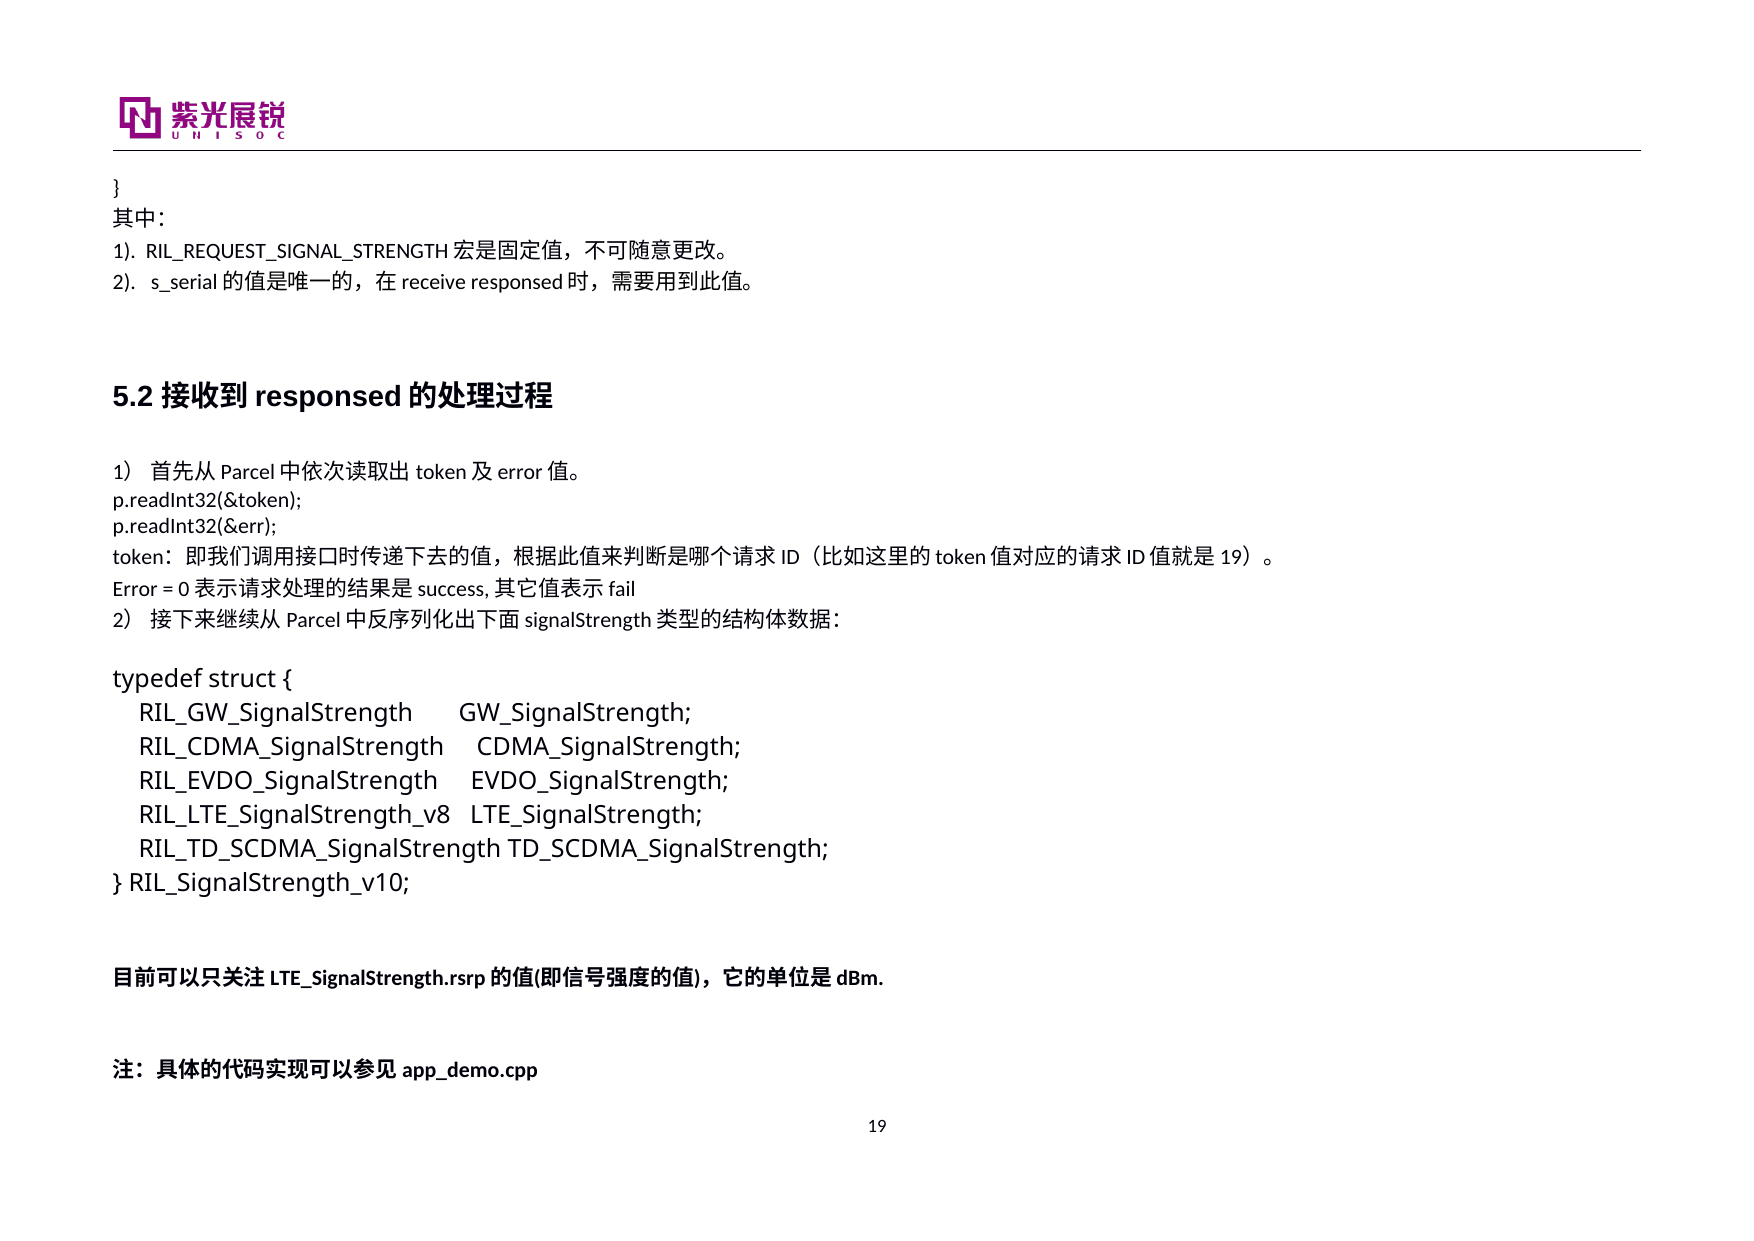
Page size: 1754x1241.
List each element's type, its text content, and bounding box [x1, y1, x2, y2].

text } RIL_SignalStrength_v10; [112, 865, 1641, 899]
text 1） 首先从Parcel中依次读取出 token及error值。 [112, 454, 1641, 486]
subtitle 5.2 接收到responsed的处理过程 [112, 373, 1641, 415]
picture [112, 88, 297, 148]
text typedef struct { [112, 661, 1641, 695]
text RIL_GW_SignalStrength GW_SignalStrength; [112, 695, 1641, 729]
text Error = 0 表示请求处理的结果是success, 其它值表示fail [112, 571, 1641, 602]
text RIL_TD_SCDMA_SignalStrength TD_SCDMA_SignalStrength; [112, 831, 1641, 865]
text token：即我们调用接口时传递下去的值，根据此值来判断是哪个请求ID（比如这里的token值对应的请求ID值就是19）。 [112, 539, 1641, 571]
text } [112, 174, 1641, 201]
text 1). RIL_REQUEST_SIGNAL_STRENGTH 宏是固定值，不可随意更改。 [112, 233, 1641, 264]
text 2） 接下来继续从Parcel中反序列化出下面signalStrength类型的结构体数据： [112, 602, 1641, 634]
text RIL_CDMA_SignalStrength CDMA_SignalStrength; [112, 729, 1641, 763]
list p.readInt32(&err); [112, 512, 1641, 539]
text 目前可以只关注LTE_SignalStrength.rsrp的值(即信号强度的值)，它的单位是dBm. [112, 960, 1641, 992]
text RIL_LTE_SignalStrength_v8 LTE_SignalStrength; [112, 797, 1641, 831]
list p.readInt32(&token); [112, 486, 1641, 512]
text RIL_EVDO_SignalStrength EVDO_SignalStrength; [112, 763, 1641, 797]
text 注：具体的代码实现可以参见 app_demo.cpp [112, 1052, 1641, 1084]
text 2). s_serial的值是唯一的，在receive responsed时，需要用到此值。 [112, 264, 1641, 296]
text 其中： [112, 201, 1641, 233]
